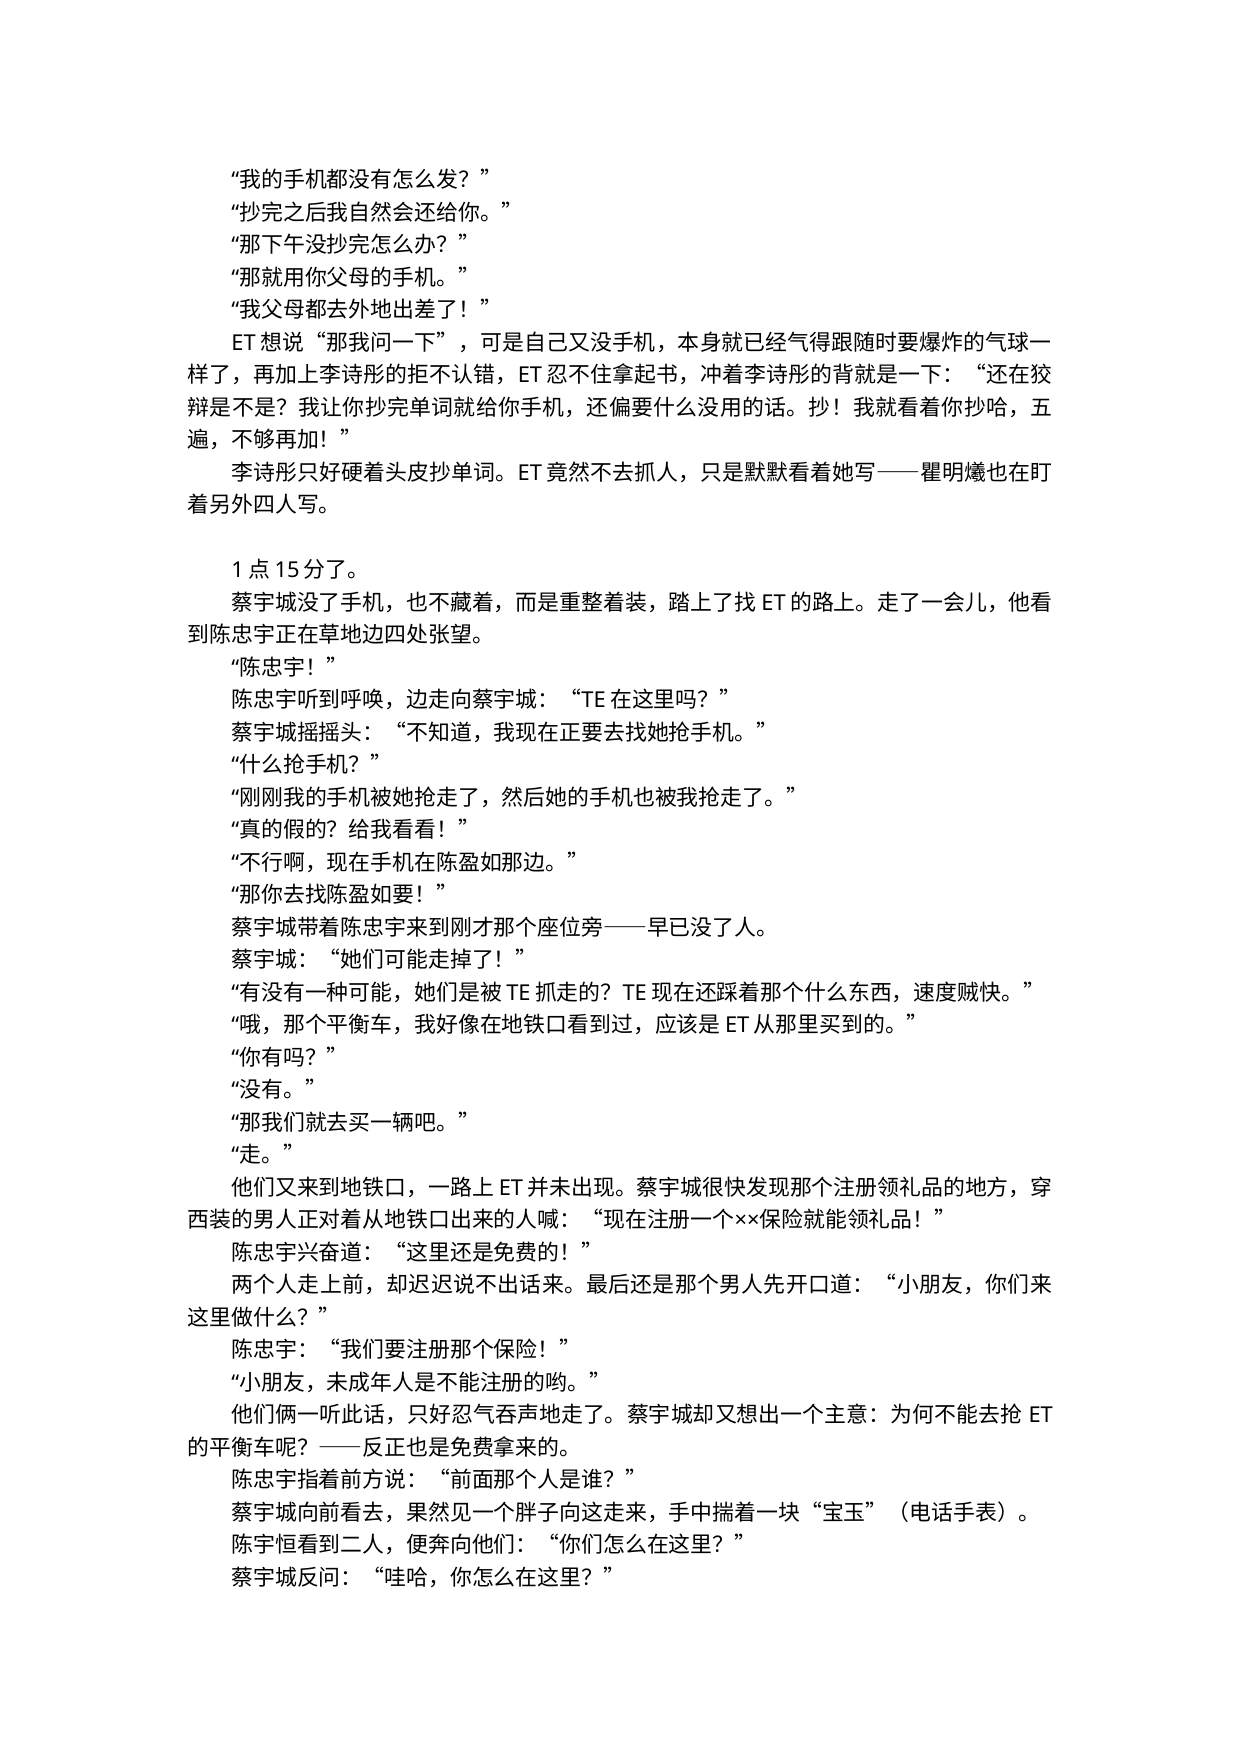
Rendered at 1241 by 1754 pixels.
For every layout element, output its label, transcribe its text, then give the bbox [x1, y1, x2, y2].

text “那你去找陈盈如要！” [187, 877, 1053, 909]
text 蔡宇城摇摇头：“不知道，我现在正要去找她抢手机。” [187, 714, 1053, 747]
text 陈宇恒看到二人，便奔向他们：“你们怎么在这里？” [187, 1527, 1053, 1559]
text 蔡宇城：“她们可能走掉了！” [187, 942, 1053, 974]
text 陈忠宇：“我们要注册那个保险！” [187, 1332, 1053, 1364]
text “我父母都去外地出差了！” [187, 292, 1053, 324]
text 陈忠宇听到呼唤，边走向蔡宇城：“TE在这里吗？” [187, 682, 1053, 714]
text “哦，那个平衡车，我好像在地铁口看到过，应该是ET从那里买到的。” [187, 1007, 1053, 1039]
text “什么抢手机？” [187, 747, 1053, 779]
text “抄完之后我自然会还给你。” [187, 194, 1053, 227]
text “那就用你父母的手机。” [187, 259, 1053, 292]
text “那我们就去买一辆吧。” [187, 1104, 1053, 1137]
text 陈忠宇指着前方说：“前面那个人是谁？” [187, 1462, 1053, 1494]
text “有没有一种可能，她们是被TE抓走的？TE现在还踩着那个什么东西，速度贼快。” [187, 974, 1053, 1007]
text 两个人走上前，却迟迟说不出话来。最后还是那个男人先开口道：“小朋友，你们来这里做什么？” [187, 1267, 1053, 1332]
text “刚刚我的手机被她抢走了，然后她的手机也被我抢走了。” [187, 779, 1053, 812]
text “没有。” [187, 1072, 1053, 1104]
text “走。” [187, 1137, 1053, 1169]
text “不行啊，现在手机在陈盈如那边。” [187, 844, 1053, 877]
text “你有吗？” [187, 1039, 1053, 1072]
text “真的假的？给我看看！” [187, 812, 1053, 844]
text 1点15分了。 [187, 552, 1053, 584]
text 陈忠宇兴奋道：“这里还是免费的！” [187, 1234, 1053, 1267]
text 蔡宇城没了手机，也不藏着，而是重整着装，踏上了找ET的路上。走了一会儿，他看到陈忠宇正在草地边四处张望。 [187, 584, 1053, 649]
text “我的手机都没有怎么发？” [187, 162, 1053, 194]
text 他们俩一听此话，只好忍气吞声地走了。蔡宇城却又想出一个主意：为何不能去抢ET的平衡车呢？——反正也是免费拿来的。 [187, 1397, 1053, 1462]
text “小朋友，未成年人是不能注册的哟。” [187, 1364, 1053, 1397]
text ET想说“那我问一下”，可是自己又没手机，本身就已经气得跟随时要爆炸的气球一样了，再加上李诗彤的拒不认错，ET忍不住拿起书，冲着李诗彤的背就是一下：“还在狡辩是不是？我让你抄完单词就给你手机，还偏要什么没用的话。抄！我就看着你抄哈，五遍，不够再加！” [187, 324, 1053, 454]
text 蔡宇城向前看去，果然见一个胖子向这走来，手中揣着一块“宝玉”（电话手表）。 [187, 1494, 1053, 1527]
text “陈忠宇！” [187, 649, 1053, 682]
text “那下午没抄完怎么办？” [187, 227, 1053, 259]
text 他们又来到地铁口，一路上ET并未出现。蔡宇城很快发现那个注册领礼品的地方，穿西装的男人正对着从地铁口出来的人喊：“现在注册一个××保险就能领礼品！” [187, 1169, 1053, 1234]
text 李诗彤只好硬着头皮抄单词。ET竟然不去抓人，只是默默看着她写——瞿明爔也在盯着另外四人写。 [187, 454, 1053, 519]
text 蔡宇城带着陈忠宇来到刚才那个座位旁——早已没了人。 [187, 909, 1053, 942]
text 蔡宇城反问：“哇哈，你怎么在这里？” [187, 1559, 1053, 1592]
